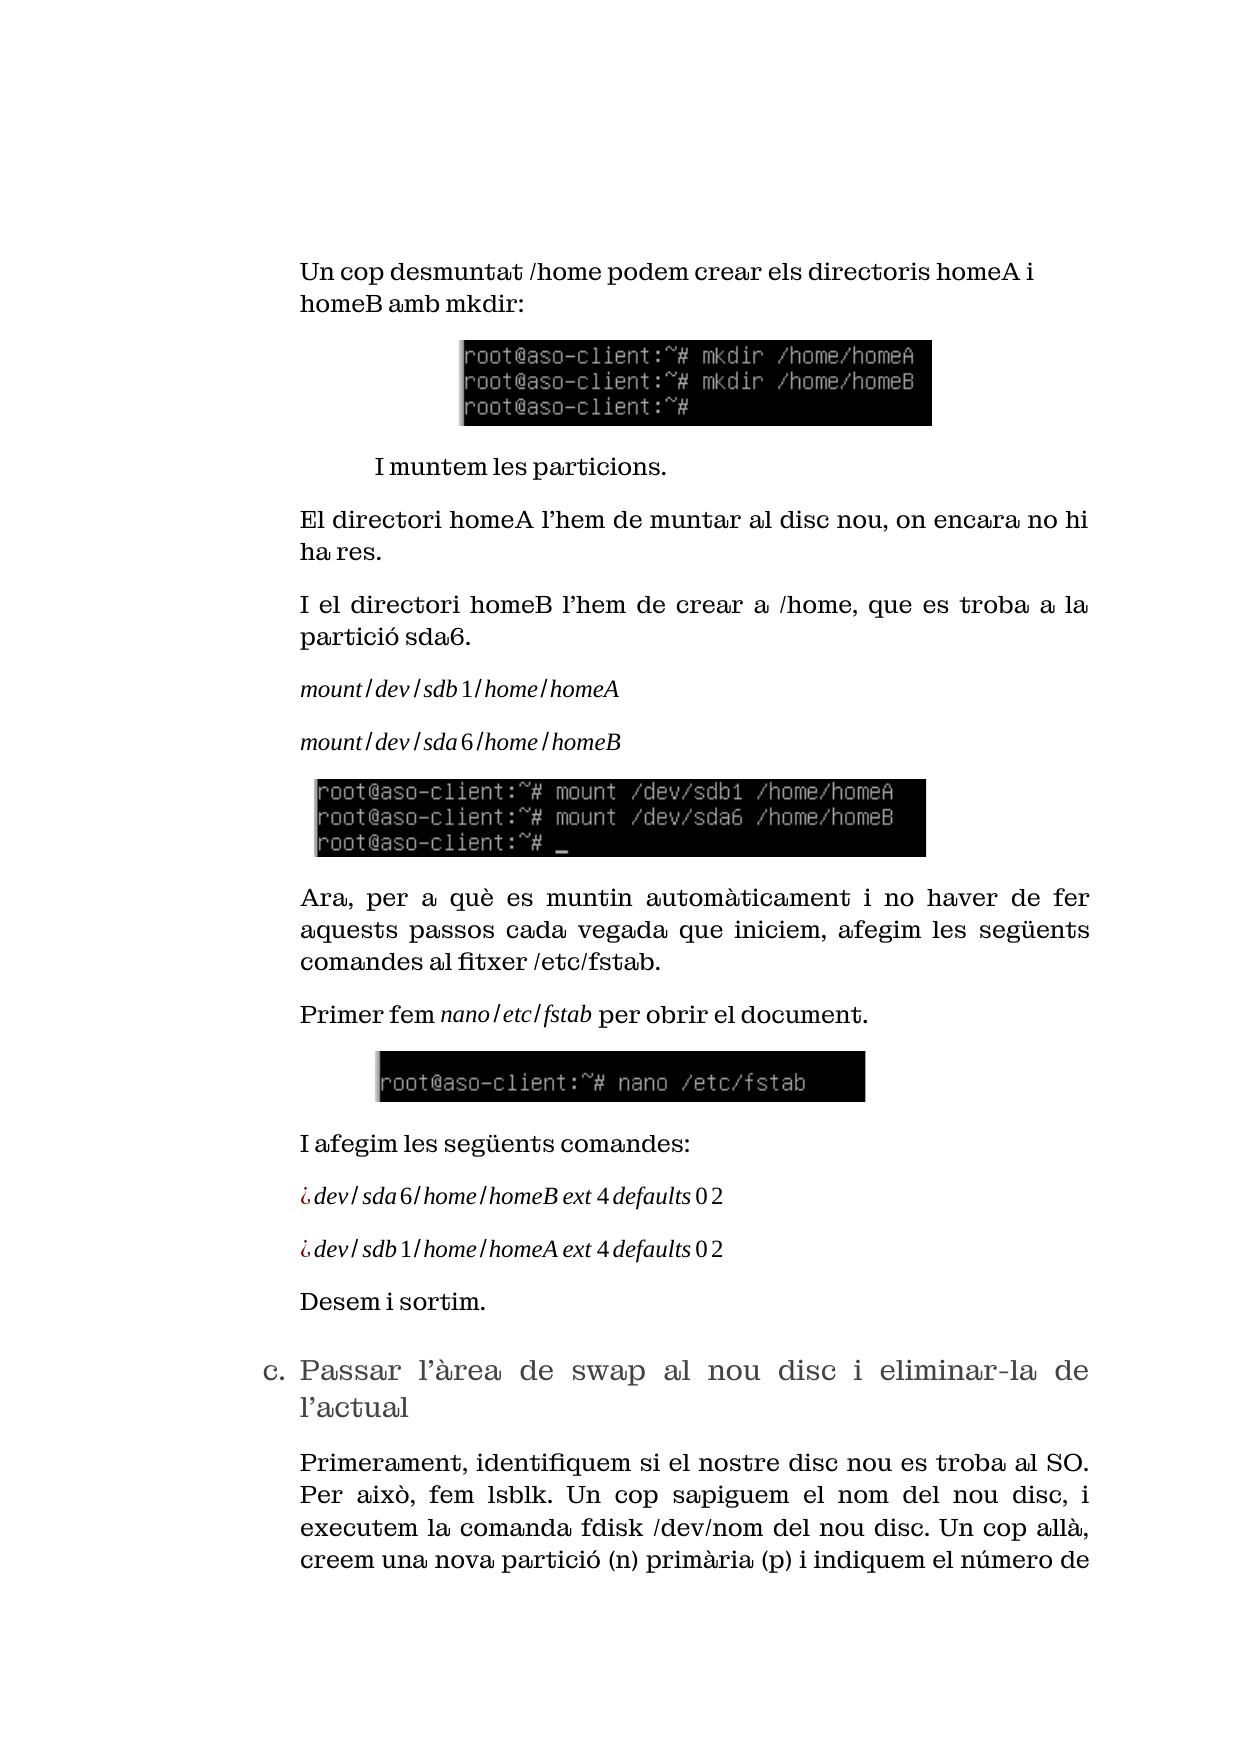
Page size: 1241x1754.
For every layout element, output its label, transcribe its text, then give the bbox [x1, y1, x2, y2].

picture [313, 779, 927, 857]
text El directori homeA l’hem de muntar al disc nou, on encara no hi ha res. [300, 504, 1090, 568]
text Ara, per a què es muntin automàticament i no haver de fer aquests passos cada vegada que iniciem, afegim les següents comandes al fitxer /etc/fstab. [300, 882, 1090, 978]
picture [374, 1051, 866, 1102]
text I afegim les següents comandes: [225, 1127, 1090, 1159]
text I muntem les particions. [225, 451, 1090, 483]
picture [458, 340, 932, 426]
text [300, 1447, 1090, 1576]
text Un cop desmuntat /home podem crear els directoris homeA i homeB amb mkdir: [300, 256, 1090, 320]
subtitle Passar l’àrea de swap al nou disc i eliminar-la de l’actual [262, 1352, 1090, 1426]
text Desem i sortim. [225, 1286, 1090, 1318]
text I el directori homeB l’hem de crear a /home, que es troba a la partició sda6. [300, 589, 1090, 653]
text Primer fem per obrir el document. [150, 999, 1090, 1031]
